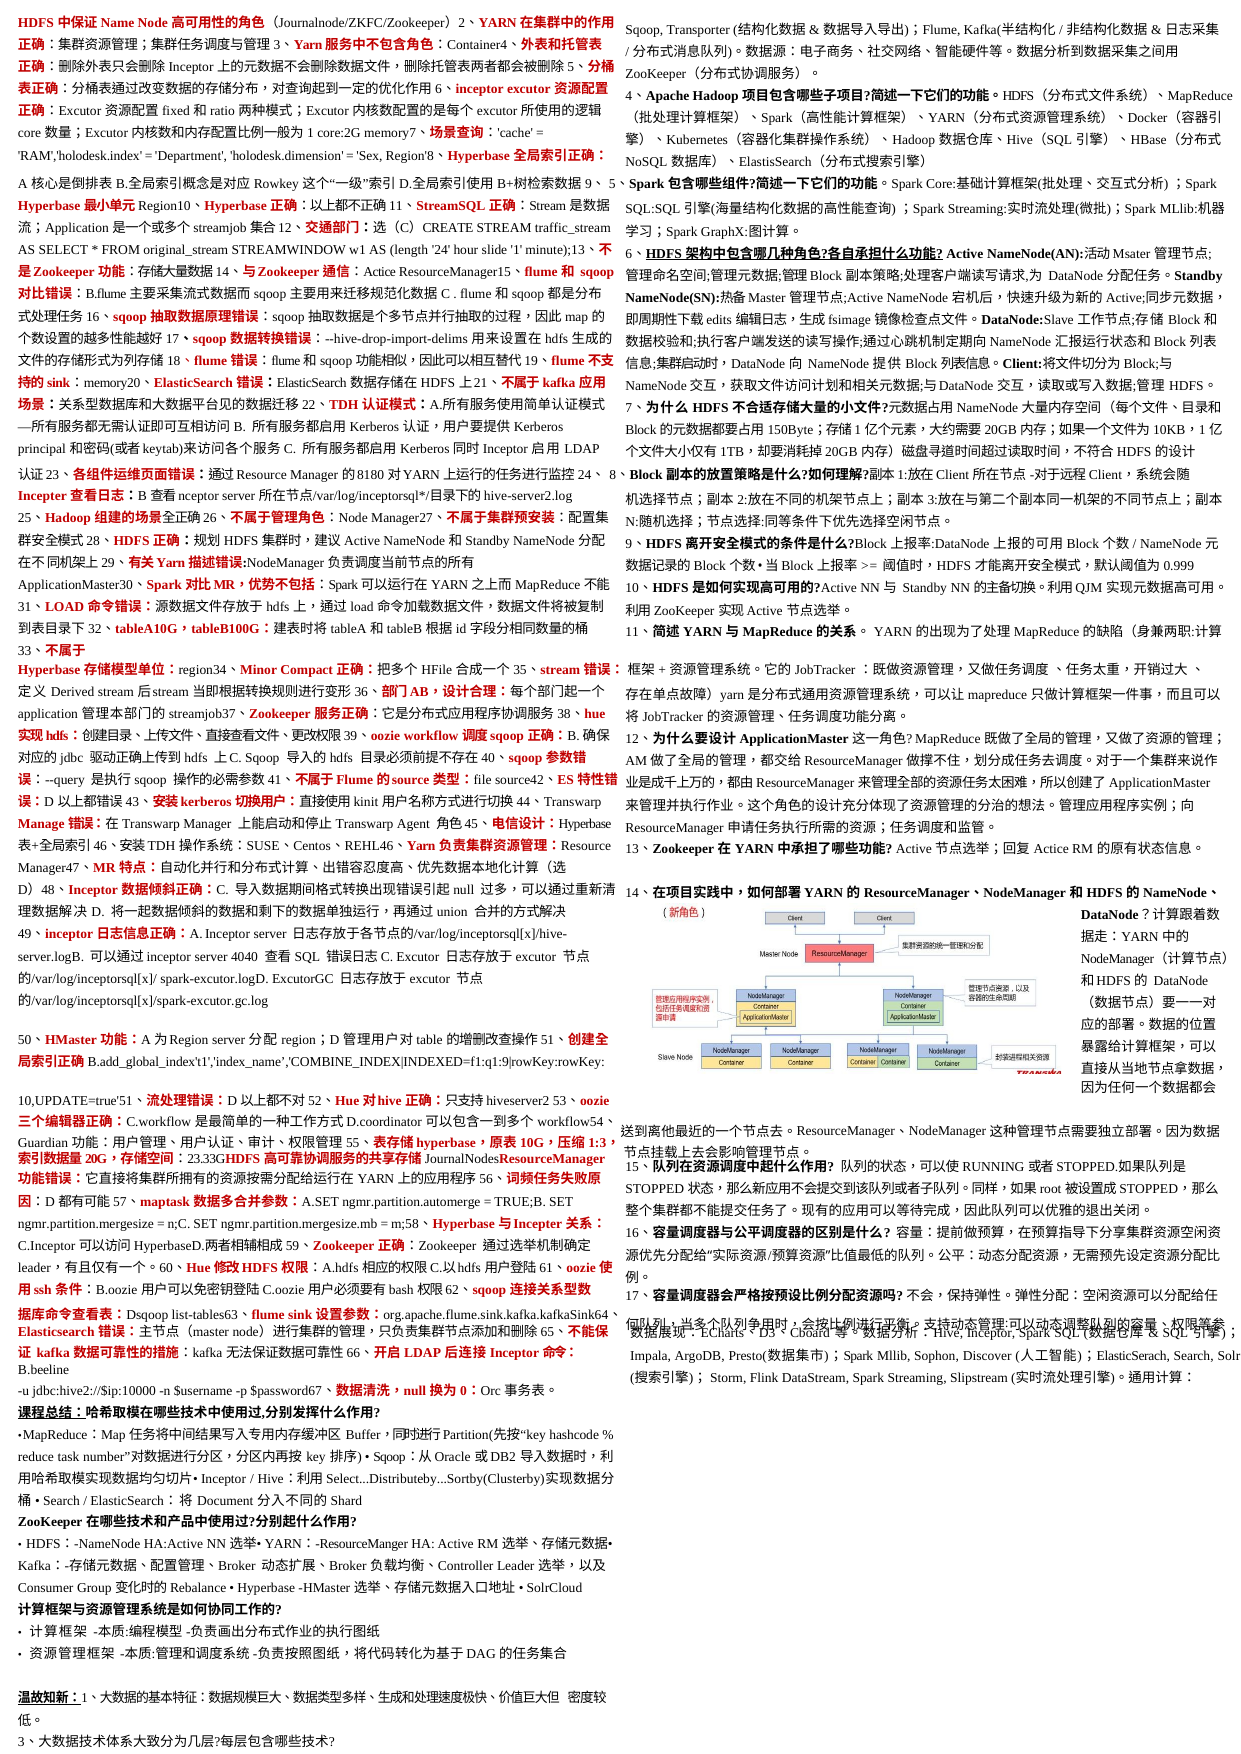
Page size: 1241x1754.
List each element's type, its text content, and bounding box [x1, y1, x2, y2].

text 温故知新：1、大数据的基本特征：数据规模巨大、数据类型多样、生成和处理速度极快、价值巨大但 密度较低。 [18, 1688, 614, 1729]
text Sqoop, Transporter (结构化数据 & 数据导入导出)；Flume, Kafka(半结构化 / 非结构化数据 & 日志采集 / 分布式消息队列)。数据源：电子商务、社交网络、智能硬件等。数据分析到数据采集之间用ZooKeeper（分布式协调服务）。 [625, 19, 1222, 82]
text 功能错误：它直接将集群所拥有的资源按需分配给运行在 YARN 上的应用程序 56、词频任务失败原因：D 都有可能 57、maptask 数据多合并参数：A.SET ngmr.partition.automerge = TRUE;B. SET ngmr.partition.mergesize = n;C. SET ngmr.partition.mergesize.mb = m;58、Hyperbase 与 Incepter 关系： C.Inceptor 可以访问 HyperbaseD.两者相辅相成 59、Zookeeper 正确：Zookeeper 通过选举机制确定leader，有且仅有一个。60、Hue 修改 HDFS 权限：A.hdfs 相应的权限 C.以 hdfs 用户登陆 61、oozie 使用 ssh 条件：B.oozie 用户可以免密钥登陆 C.oozie 用户必须要有 bash 权限 62、sqoop 连接关系型数 [18, 1169, 614, 1298]
text 13、Zookeeper 在 YARN 中承担了哪些功能? Active 节点选举；回复 Actice RM 的原有状态信息。 [625, 840, 1240, 857]
text Elasticsearch 错误：主节点（master node）进行集群的管理，只负责集群节点添加和删除 65、不能保 [18, 1323, 614, 1339]
text 16、容量调度器与公平调度器的区别是什么? 容量：提前做预算，在预算指导下分享集群资源空闲资源优先分配给“实际资源/预算资源”比值最低的队列。公平：动态分配资源，无需预先设定资源分配比例。 [625, 1223, 1222, 1286]
text 存在单点故障）yarn 是分布式通用资源管理系统，可以让 mapreduce 只做计算框架一件事，而且可以将 JobTracker 的资源管理、任务调度功能分离。 [625, 685, 1226, 726]
text 10,UPDATE=true'51、流处理错误：D 以上都不对 52、Hue 对 hive 正确：只支持 hiveserver2 53、oozie [18, 1091, 619, 1109]
text Hyperbase 最小单元 Region10、Hyperbase 正确：以上都不正确 11、StreamSQL 正确：Stream 是数据流；Application 是一个或多个 streamjob 集合 12、交通部门：选（C）CREATE STREAM traffic_stream AS SELECT * FROM original_stream STREAMWINDOW w1 AS (length '24' hour slide '1' minute);13、不是 Zookeeper 功能：存储大量数据 14、与 Zookeeper 通信：Actice ResourceManager15、flume 和sqoop 对比错误：B.flume 主要采集流式数据而 sqoop 主要用来迁移规范化数据 C . flume 和 sqoop 都是分布式处理任务 16、sqoop 抽取数据原理错误：sqoop 抽取数据是个多节点并行抽取的过程，因此 map 的个数设置的越多性能越好 17、sqoop 数据转换错误：--hive-drop-import-delims 用来设置在hdfs 生成的文件的存储形式为列存储 18、flume 错误：flume 和 sqoop 功能相似，因此可以相互替代 19、flume 不支持的 sink：memory20、ElasticSearch 错误：ElasticSearch 数据存储在 HDFS 上 21、不属于 kafka 应用场景：关系型数据库和大数据平台见的数据迁移 22、TDH 认证模式：A.所有服务使用简单认证模式—所有服务都无需认证即可互相访问 B. 所有服务都启用 Kerberos 认证，用户要提供 Kerberos principal 和密码(或者 keytab)来访问各个服务C. 所有服务都启用 Kerberos 同时 Inceptor 启用LDAP [18, 196, 614, 457]
text 15、队列在资源调度中起什么作用? 队列的状态，可以使 RUNNING 或者 STOPPED.如果队列是STOPPED 状态，那么新应用不会提交到该队列或者子队列。同样，如果 root 被设置成 STOPPED，那么整个集群都不能提交任务了。现有的应用可以等待完成，因此队列可以优雅的退出关闭。 [625, 1157, 1227, 1219]
text 9、HDFS 离开安全模式的条件是什么?Block 上报率:DataNode 上报的可用Block 个数 / NameNode 元数据记录的 Block 个数 • 当 Block 上报率 >= 阈值时，HDFS 才能离开安全模式，默认阈值为 0.999 10、HDFS 是如何实现高可用的?Active NN 与Standby NN 的主备切换。利用 QJM 实现元数据高可用。利用 ZooKeeper 实现 Active 节点选举。 [625, 534, 1229, 619]
text DataNode？计算跟着数 据走：YARN 中的NodeManager（计算节点） 和 HDFS 的DataNode [1081, 905, 1236, 989]
text 7、为什么HDFS 不合适存储大量的小文件?元数据占用 NameNode 大量内存空间（每个文件、目录和Block 的元数据都要占用 150Byte；存储 1 亿个元素，大约需要 20GB 内存；如果一个文件为 10KB，1 亿个文件大小仅有 1TB，却要消耗掉 20GB 内存）磁盘寻道时间超过读取时间，不符合 HDFS 的设计 [625, 398, 1223, 461]
text 索引数据量 20G，存储空间：23.33GHDFS 高可靠协调服务的共享存储 JournalNodesResourceManager [18, 1152, 614, 1166]
text 认证 23、各组件运维页面错误：通过 Resource Manager 的 8180 对 YARN 上运行的任务进行监控 24、 8、Block 副本的放置策略是什么?如何理解?副本 1:放在 Client 所在节点 -对于远程 Client，系统会随 [18, 464, 1240, 483]
text Guardian 功能：用户管理、用户认证、审计、权限管理 55、表存储hyperbase，原表 10G，压缩 1:3， 节点挂载上去会影响管理节点。 [18, 1131, 1240, 1152]
text Incepter 查看日志：B 查看 nceptor server 所在节点/var/log/inceptorsql*/目录下的 hive-server2.log 25、Hadoop 组建的场景全正确 26、不属于管理角色：Node Manager27、不属于集群预安装：配置集群安全模式 28、HDFS 正确：规划 HDFS 集群时，建议 Active NameNode 和 Standby NameNode 分配在不 同机架上 29、有关 Yarn 描述错误:NodeManager 负责调度当前节点的所有 ApplicationMaster30、Spark 对比 MR，优势不包括：Spark 可以运行在 YARN 之上而 MapReduce 不能 31、LOAD 命令错误：源数据文件存放于 hdfs 上，通过 load 命令加载数据文件，数据文件将被复制到表目录下 32、tableA10G，tableB100G：建表时将 tableA 和 tableB 根据 id 字段分相同数量的桶 33、不属于 [18, 486, 614, 659]
text 11、简述 YARN 与 MapReduce 的关系。 YARN 的出现为了处理 MapReduce 的缺陷（身兼两职:计算 [625, 623, 1240, 640]
text SQL:SQL 引擎(海量结构化数据的高性能查询) ；Spark Streaming:实时流处理(微批)；Spark MLlib:机器学习；Spark GraphX:图计算。 [625, 199, 1228, 240]
list HDFS：-NameNode HA:Active NN 选举• YARN：-ResourceManger HA: Active RM 选举、存储元数据• Kafka：-存储元数据、配置管理、Broker 动态扩展、Broker 负载均衡、Controller Leader 选举，以及Consumer Group 变化时的 Rebalance • Hyperbase -HMaster 选举、存储元数据入口地址 • SolrCloud [18, 1534, 614, 1596]
text （数据节点）要一一对 应的部署。数据的位置 暴露给计算框架，可以 直接从当地节点拿数据， [1081, 993, 1230, 1078]
text 数据展现：ECharts、D3、Cboard 等。数据分析：Hive, Inceptor, Spark SQL (数据仓库 & SQL 引擎)； Impala, ArgoDB, Presto(数据集市)；Spark Mllib, Sophon, Discover (人工智能)；ElasticSerach, Search, Solr (搜索引擎)； Storm, Flink DataStream, Spark Streaming, Slipstream (实时流处理引擎)。通用计算： [630, 1323, 1240, 1386]
list 资源管理框架 -本质:管理和调度系统 -负责按照图纸，将代码转化为基于DAG 的任务集合 [18, 1644, 614, 1662]
text 证kafka 数据可靠性的措施：kafka 无法保证数据可靠性 66、开启 LDAP 后连接Inceptor 命令：B.beeline [18, 1343, 614, 1377]
text （批处理计算框架）、Spark（高性能计算框架）、YARN（分布式资源管理系统）、Docker（容器引擎）、Kubernetes（容器化集群操作系统）、Hadoop 数据仓库、Hive（SQL 引擎）、HBase（分布式NoSQL 数据库）、ElastisSearch（分布式搜索引擎） [625, 108, 1222, 171]
subtitle 计算框架与资源管理系统是如何协同工作的? [18, 1600, 614, 1618]
text 据库命令查看表：Dsqoop list-tables63、flume sink 设置参数：org.apache.flume.sink.kafka.kafkaSink64、 何队列，当多个队列争用时，会按比例进行平衡。支持动态管理:可以动态调整队列的容量、权限等参 [18, 1303, 1240, 1323]
text 12、为什么要设计ApplicationMaster 这一角色? MapReduce 既做了全局的管理，又做了资源的管理； AM 做了全局的管理，都交给ResourceManager 做撑不住，划分成任务去调度。对于一个集群来说作业是成千上万的，都由 ResourceManager 来管理全部的资源任务太困难，所以创建了 ApplicationMaster 来管理并执行作业。这个角色的设计充分体现了资源管理的分治的想法。管理应用程序实例；向ResourceManager 申请任务执行所需的资源；任务调度和监管。 [625, 729, 1226, 836]
subtitle 14、在项目实践中，如何部署YARN 的 ResourceManager、NodeManager 和 HDFS 的 NameNode、 [625, 883, 1240, 901]
text 50、HMaster 功能：A 为 Region server 分配region；D 管理用户对table 的增删改查操作 51、创建全局索引正确 B.add_global_index't1','index_name’,'COMBINE_INDEX|INDEXED=f1:q1:9|rowKey:rowKey: [18, 1029, 614, 1070]
text 因为任何一个数据都会 [1081, 1082, 1240, 1096]
text A 核心是倒排表 B.全局索引概念是对应 Rowkey 这个“一级”索引 D.全局索引使用 B+树检索数据 9、 5、Spark 包含哪些组件?简述一下它们的功能。Spark Core:基础计算框架(批处理、交互式分析) ；Spark [18, 174, 1240, 193]
picture [649, 903, 1062, 1074]
subtitle ZooKeeper 在哪些技术和产品中使用过?分别起什么作用? [18, 1513, 614, 1530]
text HDFS 中保证 Name Node 高可用性的角色（Journalnode/ZKFC/Zookeeper）2、YARN 在集群中的作用正确：集群资源管理；集群任务调度与管理 3、Yarn 服务中不包含角色：Container4、外表和托管表正确：删除外表只会删除 Inceptor 上的元数据不会删除数据文件，删除托管表两者都会被删除 5、分桶表正确：分桶表通过改变数据的存储分布，对查询起到一定的优化作用 6、inceptor excutor 资源配置正确：Excutor 资源配置 fixed 和 ratio 两种模式；Excutor 内核数配置的是每个 excutor 所使用的逻辑 core 数量；Excutor 内核数和内存配置比例一般为 1 core:2G memory7、场景查询：'cache' = 'RAM','holodesk.index' = 'Department', 'holodesk.dimension' = 'Sex, Region'8、Hyperbase 全局索引正确： [18, 13, 614, 164]
text 定义Derived stream 后 stream 当即根据转换规则进行变形 36、部门 AB，设计合理：每个部门起一个application 管理本部门的streamjob37、Zookeeper 服务正确：它是分布式应用程序协调服务 38、hue 实现 hdfs：创建目录、上传文件、直接查看文件、更改权限 39、oozie workflow 调度 sqoop 正确：B. 确保对应的 jdbc 驱动正确上传到 hdfs 上 C. Sqoop 导入的 hdfs 目录必须前提不存在 40、sqoop 参数错误：--query 是执行 sqoop 操作的必需参数 41、不属于 Flume 的 source 类型：file source42、ES 特性错误：D 以上都错误 43、安装 kerberos 切换用户：直接使用 kinit 用户名称方式进行切换 44、Transwarp Manage 错误：在 Transwarp Manager 上能启动和停止 Transwarp Agent 角色 45、电信设计：Hyperbase 表+全局索引 46、安装 TDH 操作系统：SUSE、Centos、REHL46、Yarn 负责集群资源管理：Resource Manager47、MR 特点：自动化并行和分布式计算、出错容忍度高、优先数据本地化计算（选 D）48、Inceptor 数据倾斜正确：C. 导入数据期间格式转换出现错误引起 null 过多，可以通过重新清理数据解决D. 将一起数据倾斜的数据和剩下的数据单独运行，再通过 union 合并的方式解决 49、inceptor 日志信息正确：A. Inceptor server 日志存放于各节点的/var/log/inceptorsql[x]/hive-server.logB. 可以通过inceptor server 4040 查看 SQL 错误日志 C. Excutor 日志存放于 excutor 节点的/var/log/inceptorsql[x]/ spark-excutor.logD. ExcutorGC 日志存放于 excutor 节点的/var/log/inceptorsql[x]/spark-excutor.gc.log [18, 682, 619, 1009]
text 机选择节点；副本 2:放在不同的机架节点上；副本 3:放在与第二个副本同一机架的不同节点上；副本N:随机选择；节点选择:同等条件下优先选择空闲节点。 [625, 490, 1230, 530]
text 17、容量调度器会严格按预设比例分配资源吗? 不会，保持弹性。弹性分配：空闲资源可以分配给任 [625, 1289, 1240, 1303]
list MapReduce：Map 任务将中间结果写入专用内存缓冲区 Buffer，同时进行 Partition(先按“key hashcode % reduce task number”对数据进行分区，分区内再按 key 排序) • Sqoop：从 Oracle 或 DB2 导入数据时，利用哈希取模实现数据均匀切片• Inceptor / Hive：利用 Select...Distributeby...Sortby(Clusterby)实现数据分桶 • Search / ElasticSearch：将Document 分入不同的Shard [18, 1425, 614, 1509]
text 3、大数据技术体系大致分为几层?每层包含哪些技术? [18, 1732, 614, 1750]
text -u jdbc:hive2://$ip:10000 -n $username -p $password67、数据清洗，null 换为 0：Orc 事务表。课程总结：哈希取模在哪些技术中使用过,分别发挥什么作用? [18, 1380, 564, 1421]
text 6、HDFS 架构中包含哪几种角色?各自承担什么功能? Active NameNode(AN):活动 Msater 管理节点; 管理命名空间;管理元数据;管理 Block 副本策略;处理客户端读写请求,为DataNode 分配任务。Standby NameNode(SN):热备 Master 管理节点;Active NameNode 宕机后，快速升级为新的Active;同步元数据， 即周期性下载 edits 编辑日志，生成 fsimage 镜像检查点文件。DataNode:Slave 工作节点;存储Block 和数据校验和;执行客户端发送的读写操作;通过心跳机制定期向NameNode 汇报运行状态和Block 列表信息;集群启动时，DataNode 向NameNode 提供Block 列表信息。Client:将文件切分为 Block;与NameNode交互，获取文件访问计划和相关元数据;与 DataNode 交互，读取或写入数据;管理HDFS。 [625, 244, 1228, 394]
text 4、Apache Hadoop 项目包含哪些子项目?简述一下它们的功能。HDFS（分布式文件系统）、MapReduce [625, 86, 1240, 104]
text 三个编辑器正确：C.workflow 是最简单的一种工作方式D.coordinator 可以包含一到多个 workflow54、 送到离他最近的一个节点去。ResourceManager、NodeManager 这种管理节点需要独立部署。因为数据 [18, 1109, 1240, 1131]
list 计算框架 -本质:编程模型 -负责画出分布式作业的执行图纸 [18, 1622, 614, 1641]
text Hyperbase 存储模型单位：region34、Minor Compact 正确：把多个 HFile 合成一个 35、stream 错误： 框架 + 资源管理系统。它的 JobTracker ：既做资源管理，又做任务调度 、任务太重，开销过大 、 [18, 660, 1240, 678]
